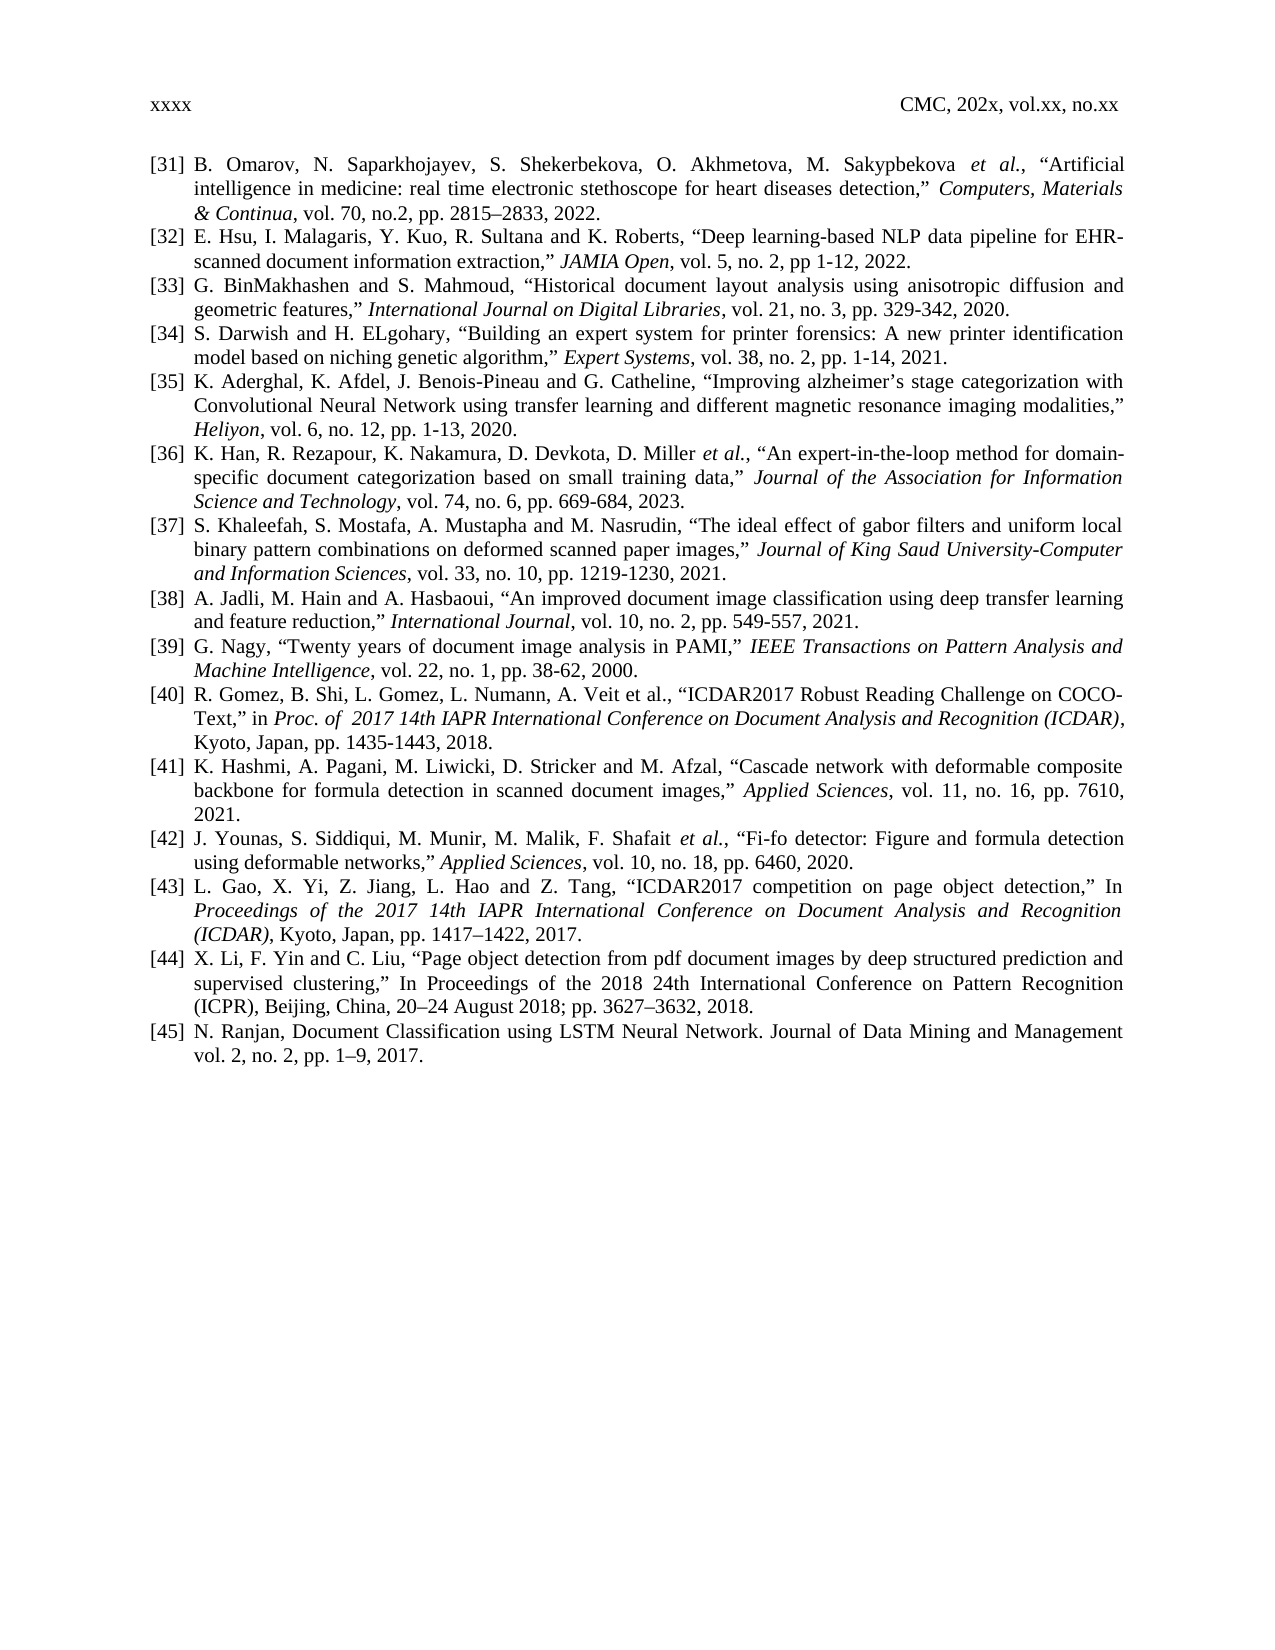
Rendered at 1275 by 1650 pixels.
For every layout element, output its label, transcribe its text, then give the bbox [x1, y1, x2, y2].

list G. Nagy, “Twenty years of document image analysis in PAMI,” IEEE Transactions on Pattern Analysis and Machine Intelligence, vol. 22, no. 1, pp. 38-62, 2000. [150, 633, 1125, 682]
list E. Hsu, I. Malagaris, Y. Kuo, R. Sultana and K. Roberts, “Deep learning-based NLP data pipeline for EHR-scanned document information extraction,” JAMIA Open, vol. 5, no. 2, pp 1-12, 2022. [150, 224, 1125, 273]
list K. Han, R. Rezapour, K. Nakamura, D. Devkota, D. Miller et al., “An expert‐in‐the‐loop method for domain‐specific document categorization based on small training data,” Journal of the Association for Information Science and Technology, vol. 74, no. 6, pp. 669-684, 2023. [150, 441, 1125, 513]
list A. Jadli, M. Hain and A. Hasbaoui, “An improved document image classification using deep transfer learning and feature reduction,” International Journal, vol. 10, no. 2, pp. 549-557, 2021. [150, 585, 1125, 633]
list J. Younas, S. Siddiqui, M. Munir, M. Malik, F. Shafait et al., “Fi-fo detector: Figure and formula detection using deformable networks,” Applied Sciences, vol. 10, no. 18, pp. 6460, 2020. [150, 826, 1125, 874]
list G. BinMakhashen and S. Mahmoud, “Historical document layout analysis using anisotropic diffusion and geometric features,” International Journal on Digital Libraries, vol. 21, no. 3, pp. 329-342, 2020. [150, 273, 1125, 321]
list N. Ranjan, Document Classification using LSTM Neural Network. Journal of Data Mining and Management vol. 2, no. 2, pp. 1–9, 2017. [150, 1018, 1125, 1067]
list R. Gomez, B. Shi, L. Gomez, L. Numann, A. Veit et al., “ICDAR2017 Robust Reading Challenge on COCO-Text,” in Proc. of 2017 14th IAPR International Conference on Document Analysis and Recognition (ICDAR), Kyoto, Japan, pp. 1435-1443, 2018. [150, 682, 1125, 754]
list K. Aderghal, K. Afdel, J. Benois-Pineau and G. Catheline, “Improving alzheimer’s stage categorization with Convolutional Neural Network using transfer learning and different magnetic resonance imaging modalities,” Heliyon, vol. 6, no. 12, pp. 1-13, 2020. [150, 369, 1125, 441]
list S. Khaleefah, S. Mostafa, A. Mustapha and M. Nasrudin, “The ideal effect of gabor filters and uniform local binary pattern combinations on deformed scanned paper images,” Journal of King Saud University-Computer and Information Sciences, vol. 33, no. 10, pp. 1219-1230, 2021. [150, 513, 1125, 585]
list K. Hashmi, A. Pagani, M. Liwicki, D. Stricker and M. Afzal, “Cascade network with deformable composite backbone for formula detection in scanned document images,” Applied Sciences, vol. 11, no. 16, pp. 7610, 2021. [150, 754, 1125, 826]
list B. Omarov, N. Saparkhojayev, S. Shekerbekova, O. Akhmetova, M. Sakypbekova et al., “Artificial intelligence in medicine: real time electronic stethoscope for heart diseases detection,” Computers, Materials & Continua, vol. 70, no.2, pp. 2815–2833, 2022. [150, 152, 1125, 224]
list L. Gao, X. Yi, Z. Jiang, L. Hao and Z. Tang, “ICDAR2017 competition on page object detection,” In Proceedings of the 2017 14th IAPR International Conference on Document Analysis and Recognition (ICDAR), Kyoto, Japan, pp. 1417–1422, 2017. [150, 874, 1125, 946]
list S. Darwish and H. ELgohary, “Building an expert system for printer forensics: A new printer identification model based on niching genetic algorithm,” Expert Systems, vol. 38, no. 2, pp. 1-14, 2021. [150, 321, 1125, 369]
list X. Li, F. Yin and C. Liu, “Page object detection from pdf document images by deep structured prediction and supervised clustering,” In Proceedings of the 2018 24th International Conference on Pattern Recognition (ICPR), Beijing, China, 20–24 August 2018; pp. 3627–3632, 2018. [150, 946, 1125, 1018]
